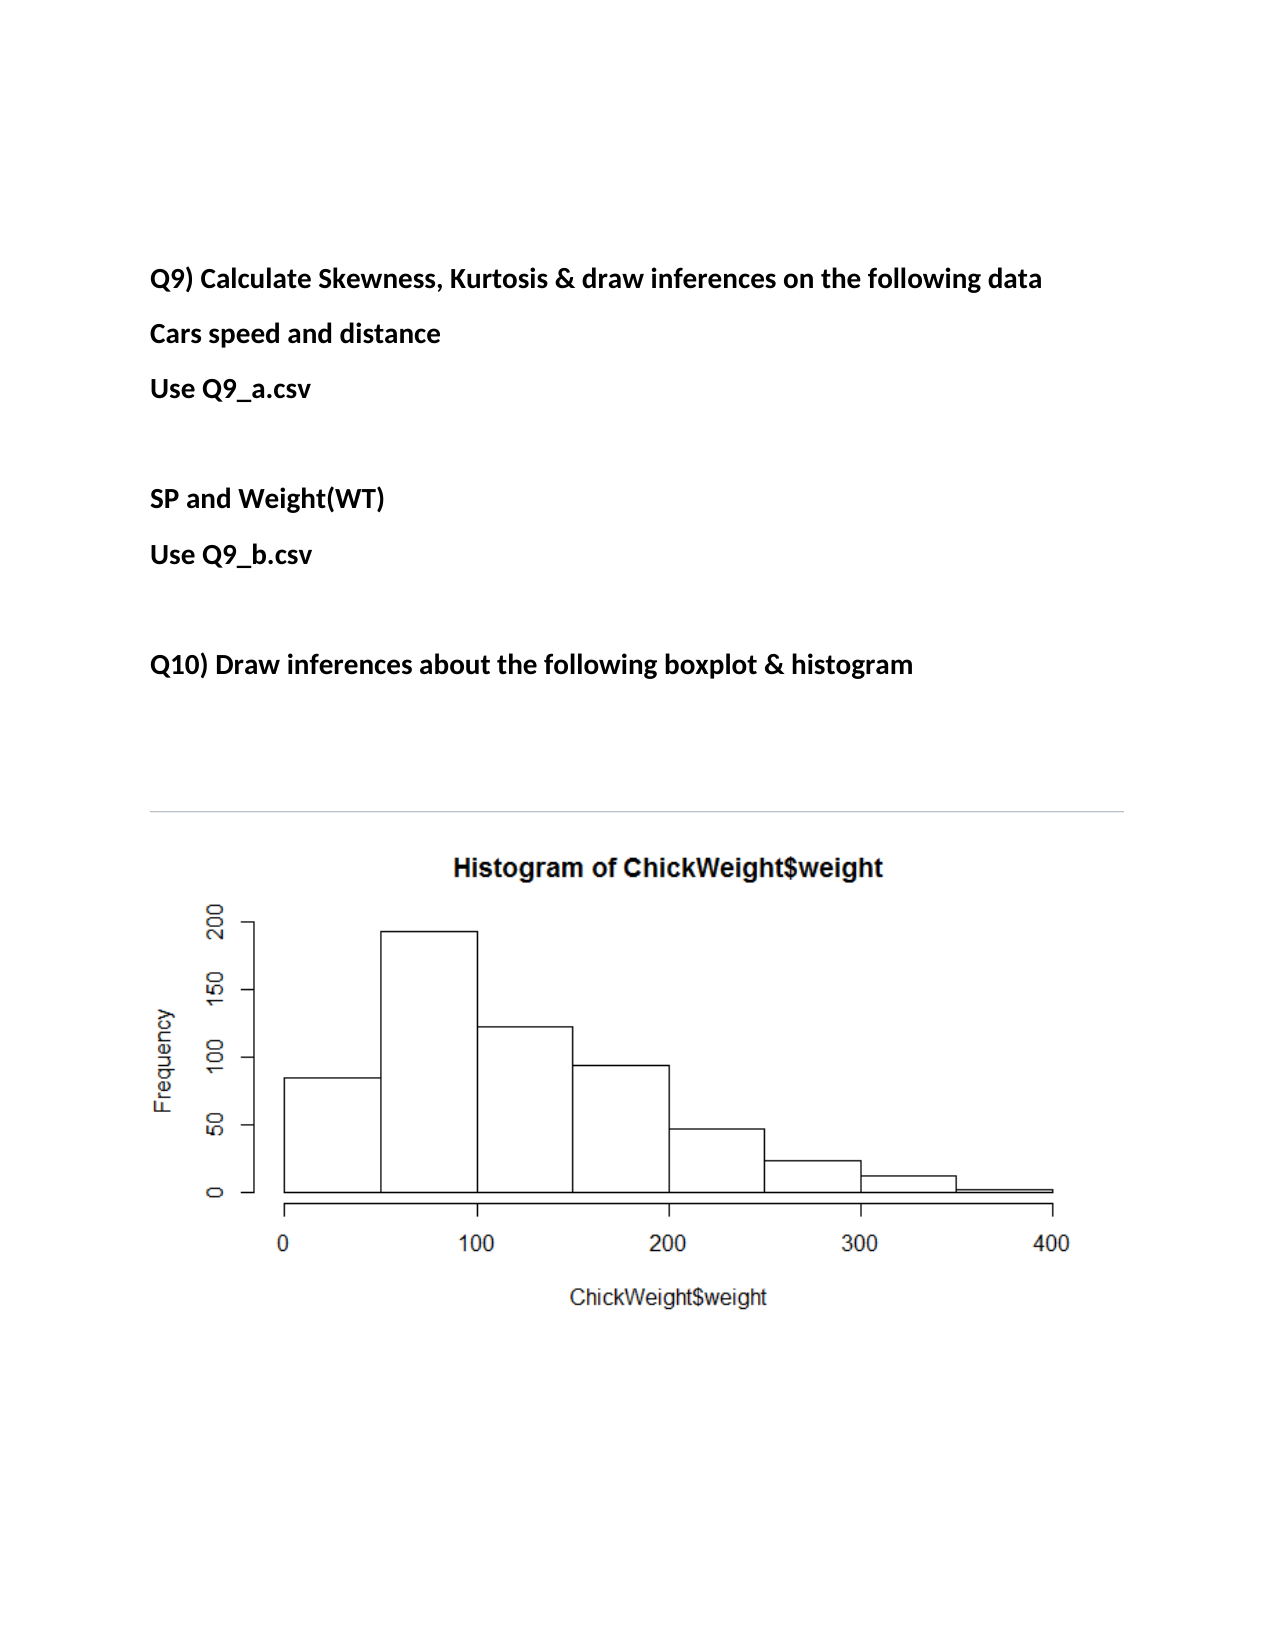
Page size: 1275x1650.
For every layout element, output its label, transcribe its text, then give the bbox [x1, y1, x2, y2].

picture [150, 811, 1124, 1319]
text Use Q9_a.csv [150, 370, 1125, 406]
text Q9) Calculate Skewness, Kurtosis & draw inferences on the following data [150, 260, 1125, 296]
text Q10) Draw inferences about the following boxplot & histogram [150, 646, 1125, 682]
text Use Q9_b.csv [150, 536, 1125, 571]
text SP and Weight(WT) [150, 481, 1125, 516]
text Cars speed and distance [150, 315, 1125, 351]
